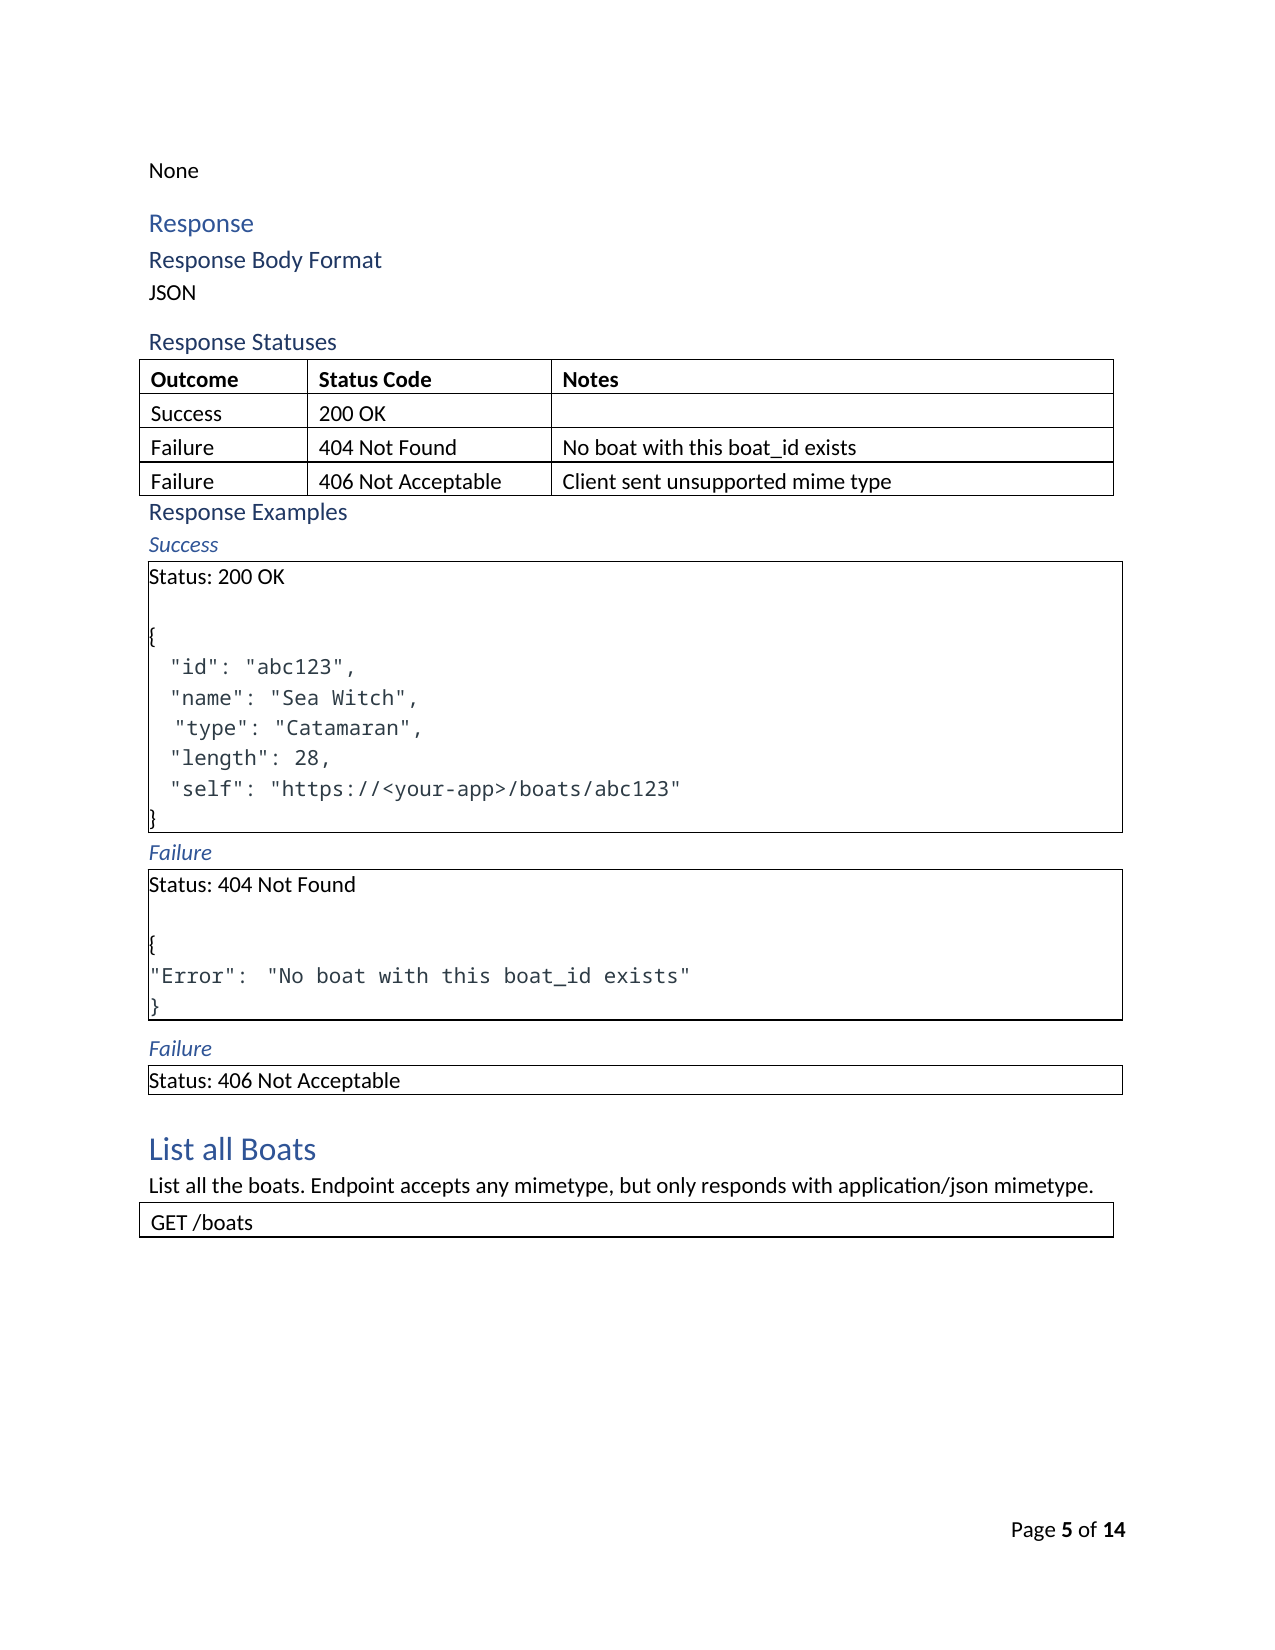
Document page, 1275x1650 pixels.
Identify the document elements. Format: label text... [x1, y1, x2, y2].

text None [148, 156, 1122, 184]
table_cell [552, 394, 1113, 427]
table_header Status Code [308, 360, 551, 393]
text } [149, 803, 1122, 832]
text Status: 404 Not Found [149, 870, 1122, 898]
table_cell No boat with this boat_id exists [552, 428, 1113, 461]
text Response Statuses [148, 326, 462, 356]
table_cell 404 Not Found [308, 428, 551, 461]
text "name": "Sea Witch", [149, 682, 1122, 711]
text Success [148, 530, 1122, 558]
table_header GET /boats [140, 1203, 551, 1236]
table_cell 406 Not Acceptable [308, 463, 551, 495]
subtitle List all Boats [148, 1128, 1122, 1168]
table_cell Client sent unsupported mime type [552, 463, 1113, 495]
text Status: 406 Not Acceptable [149, 1066, 1122, 1094]
table_header [551, 1203, 1113, 1236]
text { [149, 621, 1122, 650]
text "Error": "No boat with this boat_id exists" [149, 960, 1122, 989]
text "self": "https://<your-app>/boats/abc123" [149, 773, 1122, 802]
text Response Examples [148, 496, 462, 527]
table_cell Failure [140, 463, 307, 495]
table_cell 200 OK [308, 394, 551, 427]
text { [149, 929, 1122, 959]
text Failure [148, 838, 1122, 866]
text "type": "Catamaran", [149, 712, 1122, 741]
text "id": "abc123", [149, 651, 1122, 681]
subtitle Response [148, 207, 285, 239]
table_header Outcome [140, 360, 307, 393]
text Response Body Format [148, 244, 462, 275]
text Status: 200 OK [149, 562, 1122, 590]
text "length": 28, [149, 742, 1122, 772]
table_cell Success [140, 394, 307, 427]
text } [149, 990, 1122, 1019]
table_header Notes [552, 360, 1113, 393]
text JSON [148, 278, 1122, 306]
text List all the boats. Endpoint accepts any mimetype, but only responds with application/json mimetype. [148, 1172, 1122, 1199]
text Failure [148, 1034, 1122, 1062]
table_cell Failure [140, 428, 307, 461]
